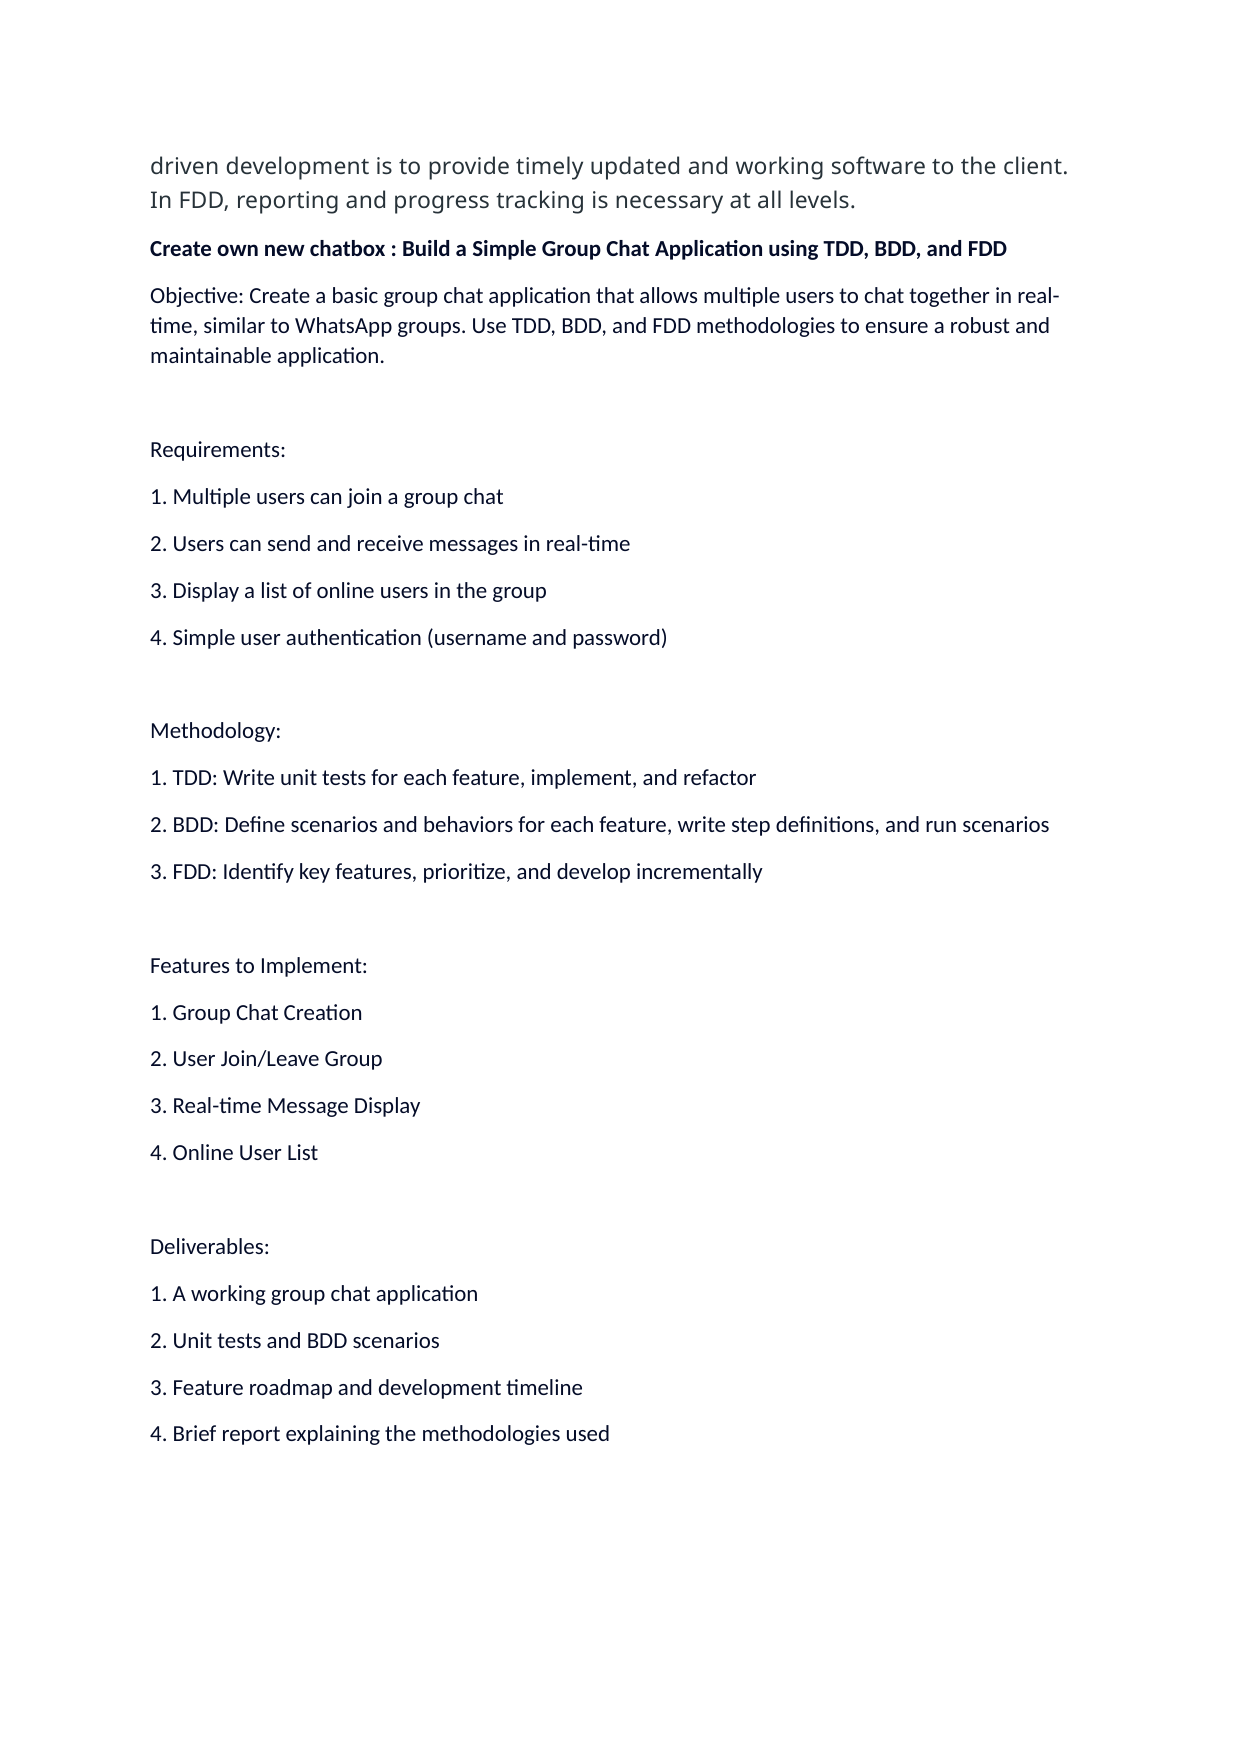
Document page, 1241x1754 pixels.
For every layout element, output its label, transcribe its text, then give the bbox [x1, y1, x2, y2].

text 2. Users can send and receive messages in real-time [150, 529, 1090, 557]
text 3. Feature roadmap and development timeline [150, 1373, 1090, 1401]
text 2. BDD: Define scenarios and behaviors for each feature, write step definitions, and run scenarios [150, 810, 1090, 838]
text Requirements: [150, 435, 1090, 463]
text 4. Simple user authentication (username and password) [150, 623, 1090, 651]
text 4. Online User List [150, 1138, 1090, 1166]
text 2. User Join/Leave Group [150, 1044, 1090, 1073]
text 4. Brief report explaining the methodologies used [150, 1419, 1090, 1448]
text Objective: Create a basic group chat application that allows multiple users to chat together in real-time, similar to WhatsApp groups. Use TDD, BDD, and FDD methodologies to ensure a robust and maintainable application. [150, 281, 1090, 369]
text 1. Multiple users can join a group chat [150, 482, 1090, 510]
text Deliverables: [150, 1232, 1090, 1260]
text 1. Group Chat Creation [150, 998, 1090, 1026]
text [150, 150, 1090, 215]
text Features to Implement: [150, 951, 1090, 979]
text 2. Unit tests and BDD scenarios [150, 1326, 1090, 1354]
text 3. Real-time Message Display [150, 1091, 1090, 1119]
text Create own new chatbox : Build a Simple Group Chat Application using TDD, BDD, and FDD [150, 234, 1090, 262]
text 3. FDD: Identify key features, prioritize, and develop incrementally [150, 857, 1090, 885]
text 1. TDD: Write unit tests for each feature, implement, and refactor [150, 763, 1090, 791]
text 3. Display a list of online users in the group [150, 576, 1090, 604]
text 1. A working group chat application [150, 1279, 1090, 1307]
text Methodology: [150, 716, 1090, 744]
